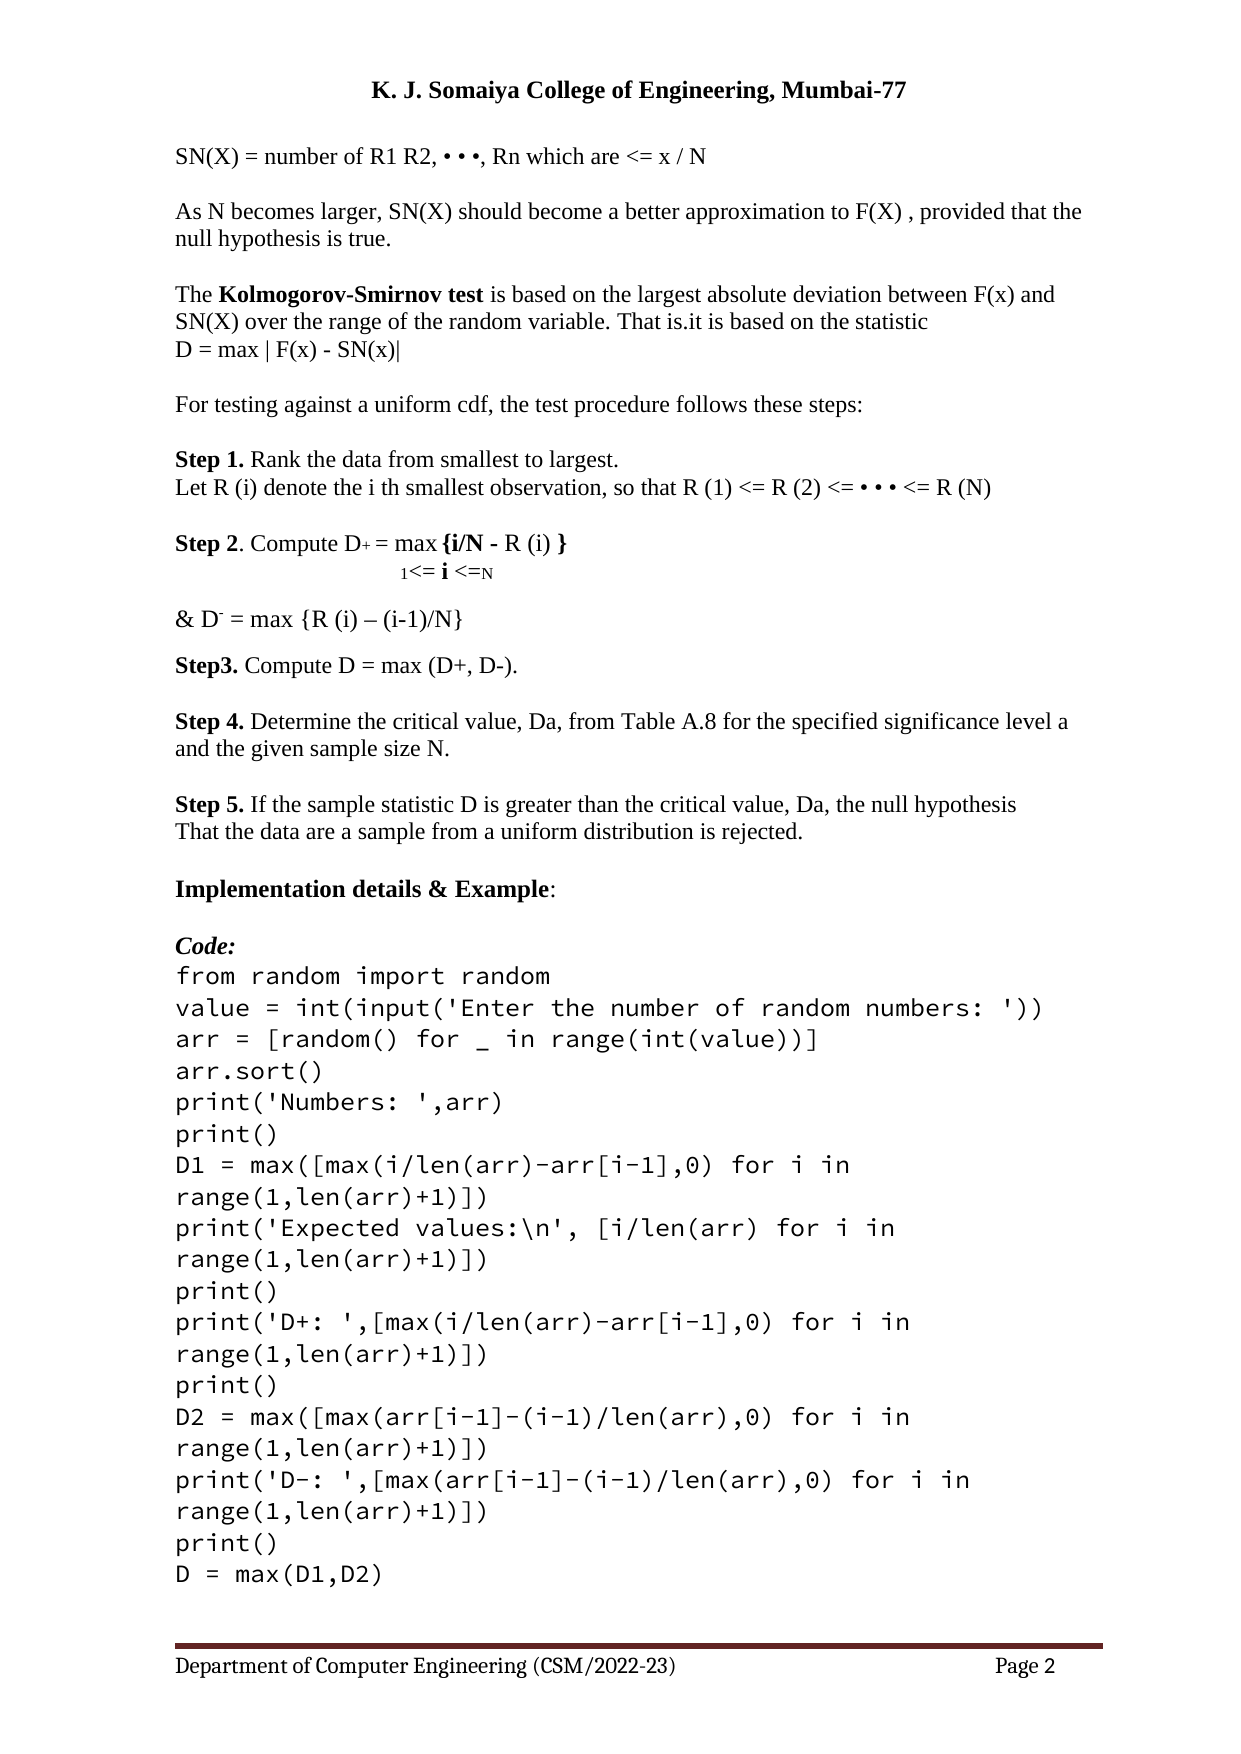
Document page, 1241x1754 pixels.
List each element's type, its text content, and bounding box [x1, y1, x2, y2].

text As N becomes larger, SN(X) should become a better approximation to F(X) , provided that the null hypothesis is true. [175, 197, 1103, 252]
text Step3. Compute D = max (D+, D-). [175, 652, 1103, 679]
text D = max(D1,D2) [175, 1558, 1103, 1589]
text Step 4. Determine the critical value, Da, from Table A.8 for the specified significance level a and the given sample size N. [175, 707, 1103, 762]
text value = int(input('Enter the number of random numbers: ')) [175, 992, 1103, 1023]
text print('Numbers: ',arr) [175, 1086, 1103, 1117]
text 1<= i <=N [325, 557, 1103, 584]
text D1 = max([max(i/len(arr)-arr[i-1],0) for i in range(1,len(arr)+1)]) [175, 1149, 1103, 1212]
text print() [175, 1369, 1103, 1401]
text Let R (i) denote the i th smallest observation, so that R (1) <= R (2) <= • • • <= R (N) [175, 473, 1103, 501]
text SN(X) = number of R1 R2, • • •, Rn which are <= x / N [175, 142, 1103, 169]
text D2 = max([max(arr[i-1]-(i-1)/len(arr),0) for i in range(1,len(arr)+1)]) [175, 1401, 1103, 1463]
text The Kolmogorov-Smirnov test is based on the largest absolute deviation between F(x) and SN(X) over the range of the random variable. That is.it is based on the statistic [175, 280, 1103, 335]
text Step 5. If the sample statistic D is greater than the critical value, Da, the null hypothesis [175, 789, 1103, 817]
text arr = [random() for _ in range(int(value))] [175, 1023, 1103, 1054]
text Implementation details & Example: [175, 874, 1151, 903]
text Code: [175, 931, 1103, 960]
text Step 2. Compute D+ = max {i/N - R (i) } [175, 528, 1103, 557]
text print('D-: ',[max(arr[i-1]-(i-1)/len(arr),0) for i in range(1,len(arr)+1)]) [175, 1463, 1103, 1526]
text print('D+: ',[max(i/len(arr)-arr[i-1],0) for i in range(1,len(arr)+1)]) [175, 1306, 1103, 1369]
text from random import random [175, 960, 1103, 992]
text print() [175, 1526, 1103, 1558]
text arr.sort() [175, 1054, 1103, 1086]
text For testing against a uniform cdf, the test procedure follows these steps: [175, 390, 1103, 418]
text That the data are a sample from a uniform distribution is rejected. [175, 817, 1103, 845]
text print() [175, 1117, 1103, 1149]
text print() [175, 1275, 1103, 1306]
text Step 1. Rank the data from smallest to largest. [175, 445, 1103, 473]
text print('Expected values:\n', [i/len(arr) for i in range(1,len(arr)+1)]) [175, 1212, 1103, 1275]
text D = max | F(x) - SN(x)| [175, 335, 1103, 362]
text & D- = max {R (i) – (i-1)/N} [175, 604, 1103, 632]
